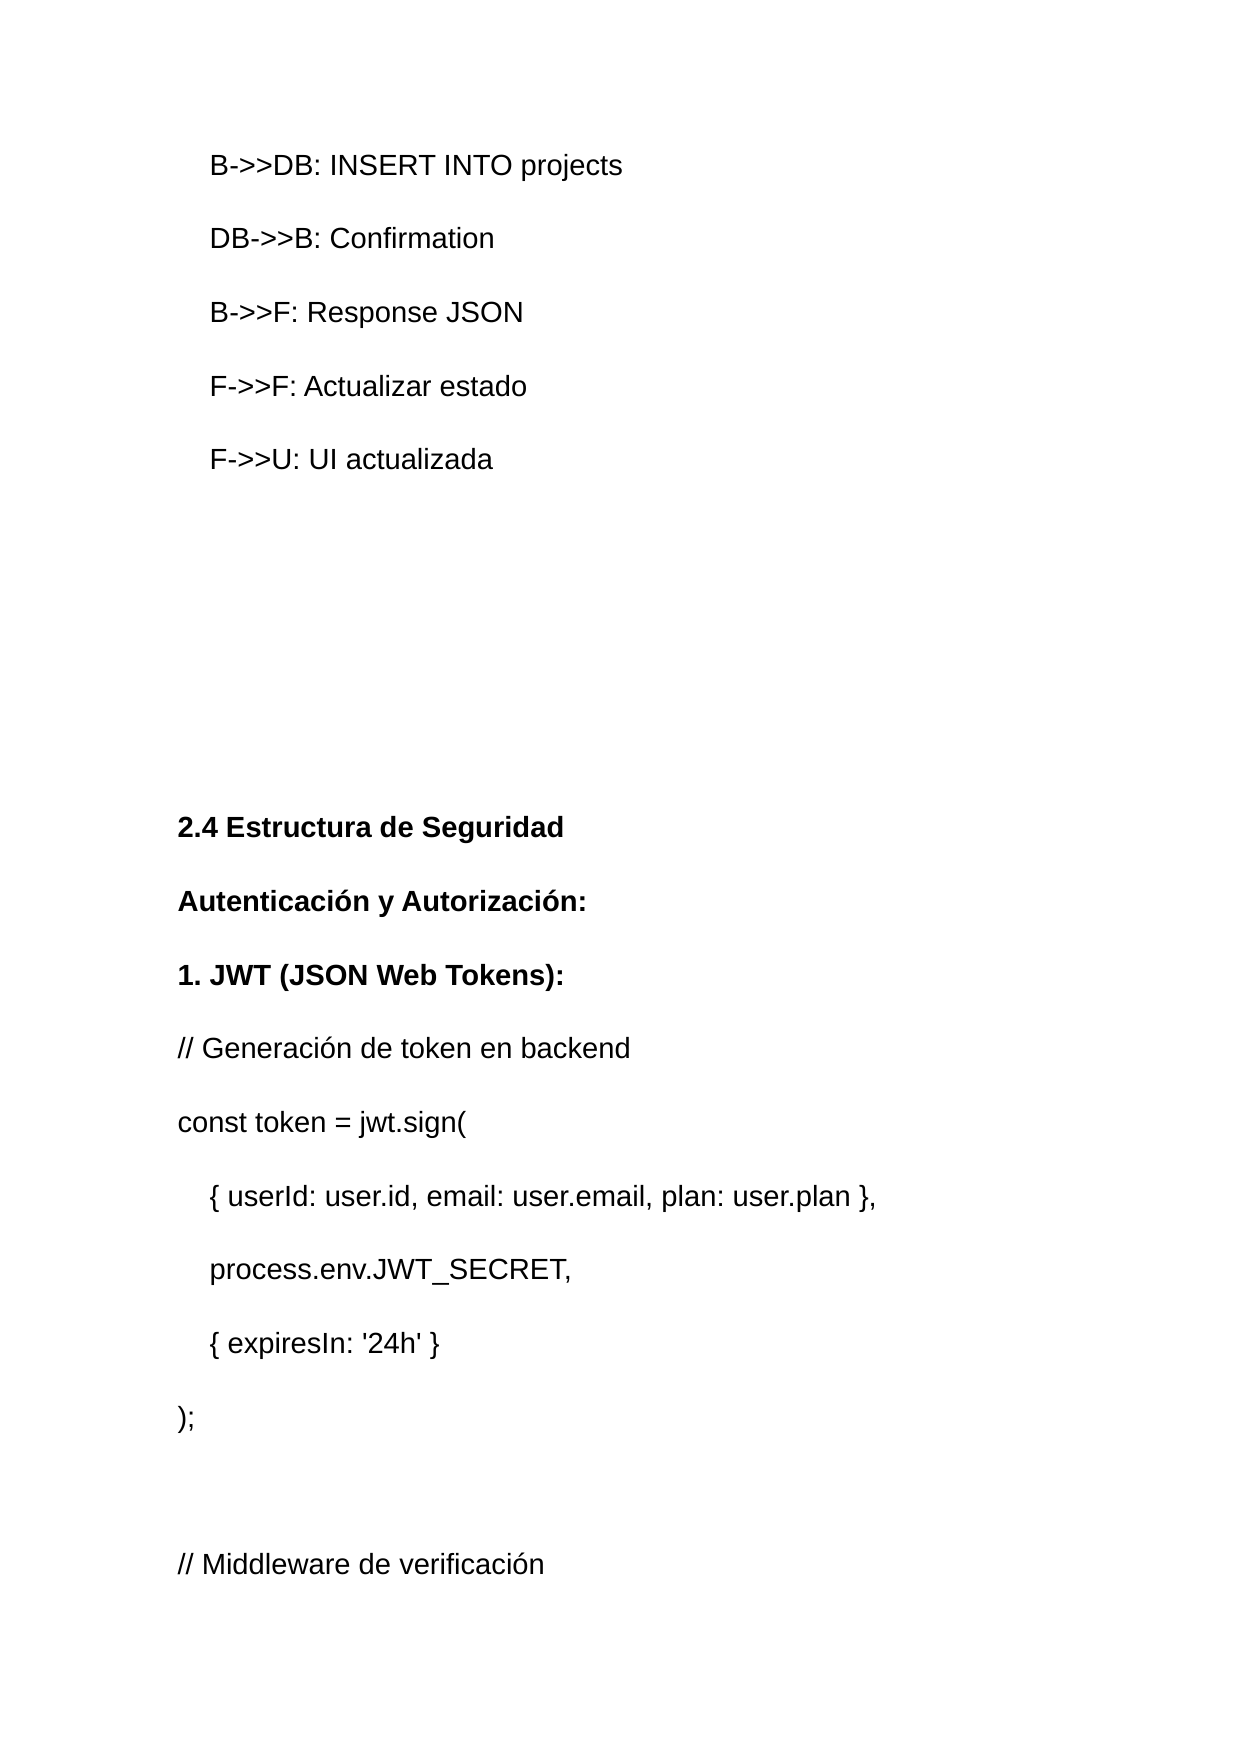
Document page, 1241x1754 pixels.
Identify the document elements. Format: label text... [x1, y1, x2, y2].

text 1. JWT (JSON Web Tokens): [177, 958, 1063, 991]
text process.env.JWT_SECRET, [177, 1252, 1063, 1286]
text // Generación de token en backend [177, 1031, 1063, 1065]
text ); [177, 1399, 1063, 1433]
text B->>F: Response JSON [177, 295, 1063, 328]
text B->>DB: INSERT INTO projects [177, 148, 1063, 181]
subtitle 2.4 Estructura de Seguridad [177, 810, 1063, 844]
text F->>U: UI actualizada [177, 442, 1063, 476]
text // Middleware de verificación [177, 1547, 1063, 1580]
text { expiresIn: '24h' } [177, 1326, 1063, 1359]
text { userId: user.id, email: user.email, plan: user.plan }, [177, 1179, 1063, 1212]
text DB->>B: Confirmation [177, 221, 1063, 255]
text const token = jwt.sign( [177, 1105, 1063, 1138]
text Autenticación y Autorización: [177, 884, 1063, 918]
text F->>F: Actualizar estado [177, 368, 1063, 402]
